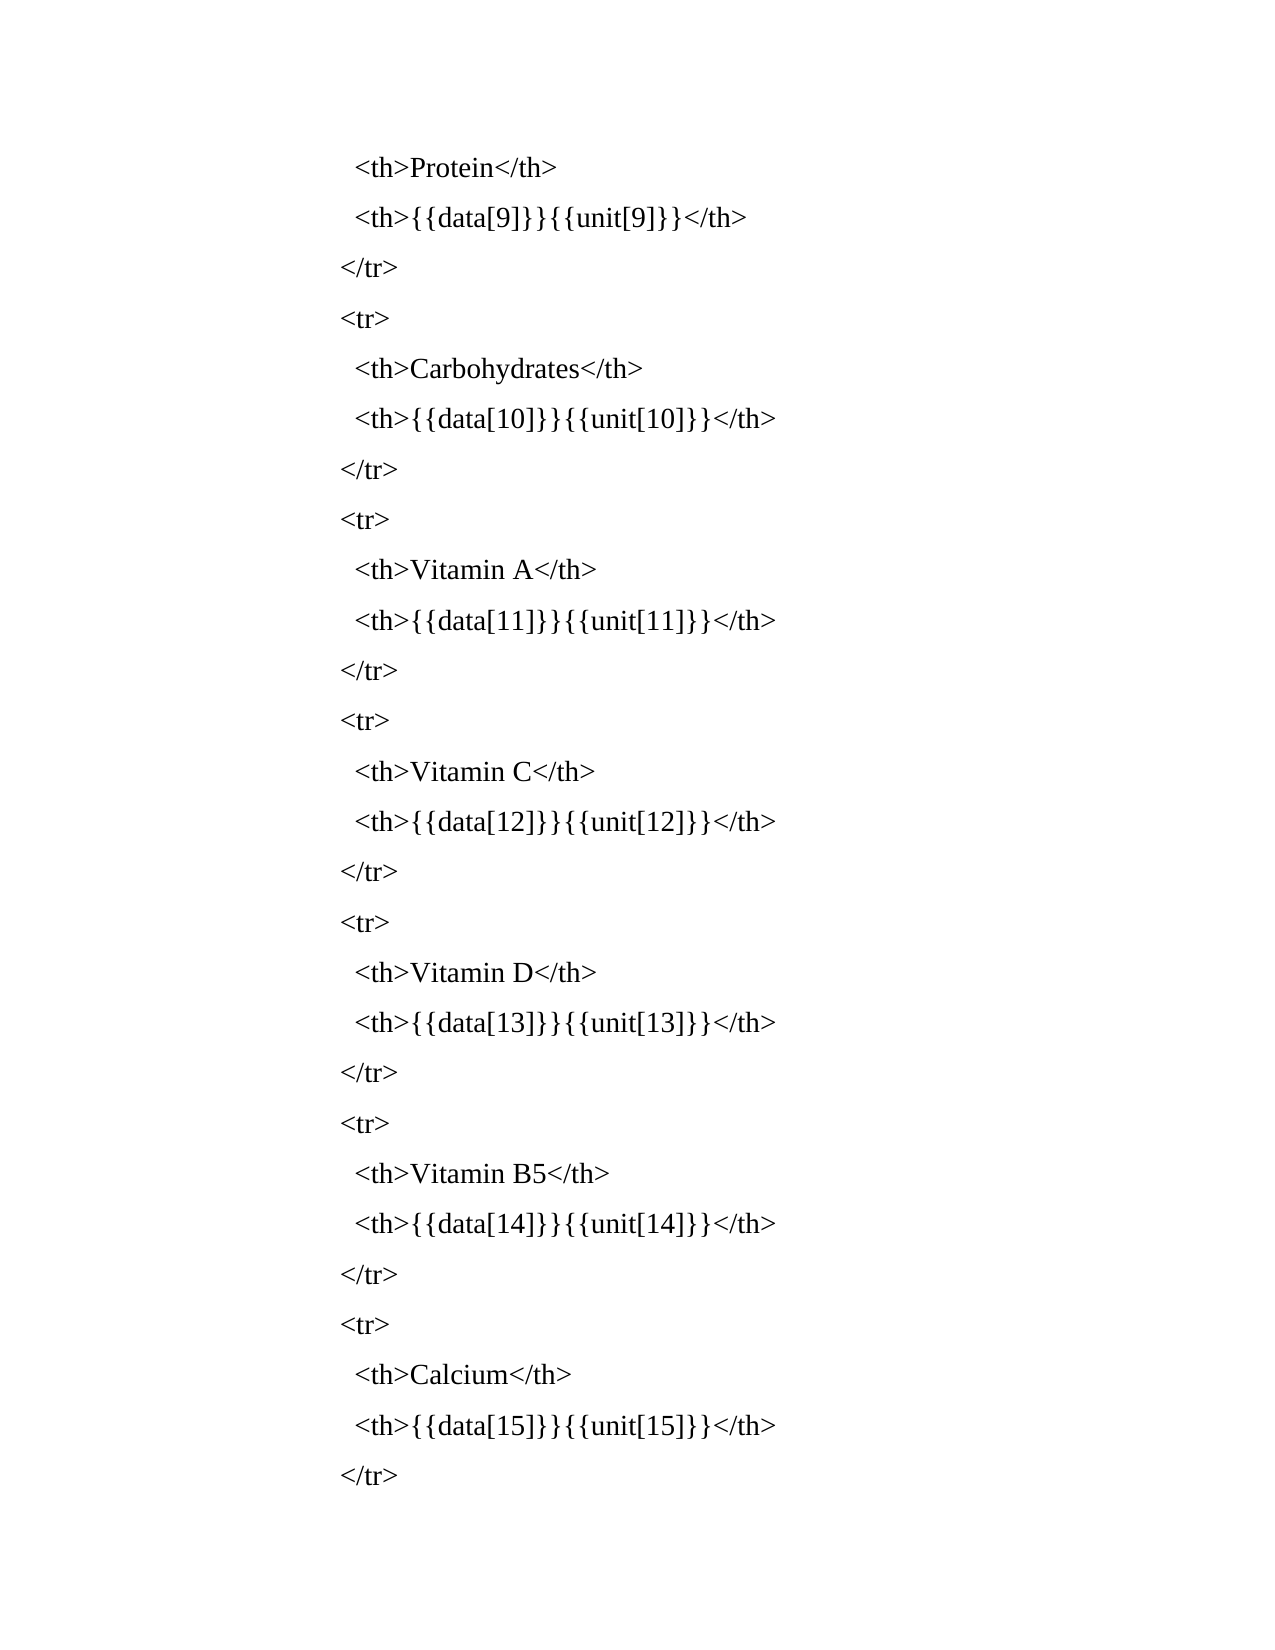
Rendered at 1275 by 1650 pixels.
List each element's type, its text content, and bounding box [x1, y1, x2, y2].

text </tr> [150, 854, 1125, 888]
text </tr> [150, 452, 1125, 485]
text <tr> [150, 1106, 1125, 1139]
text <th>{{data[11]}}{{unit[11]}}</th> [150, 603, 1125, 636]
text </tr> [150, 251, 1125, 284]
text <th>Vitamin C</th> [150, 754, 1125, 787]
text </tr> [150, 1458, 1125, 1492]
text <tr> [150, 1307, 1125, 1341]
text <th>{{data[10]}}{{unit[10]}}</th> [150, 402, 1125, 435]
text </tr> [150, 1257, 1125, 1290]
text <th>{{data[12]}}{{unit[12]}}</th> [150, 804, 1125, 838]
text </tr> [150, 653, 1125, 687]
text <th>Calcium</th> [150, 1357, 1125, 1391]
text <tr> [150, 301, 1125, 334]
text <th>{{data[14]}}{{unit[14]}}</th> [150, 1207, 1125, 1240]
text <tr> [150, 502, 1125, 536]
text <tr> [150, 703, 1125, 737]
text <th>{{data[15]}}{{unit[15]}}</th> [150, 1408, 1125, 1441]
text <th>Protein</th> [150, 150, 1125, 183]
text <th>Vitamin B5</th> [150, 1156, 1125, 1190]
text <th>Vitamin D</th> [150, 955, 1125, 988]
text <th>Carbohydrates</th> [150, 351, 1125, 385]
text <th>{{data[9]}}{{unit[9]}}</th> [150, 200, 1125, 234]
text </tr> [150, 1056, 1125, 1089]
text <tr> [150, 905, 1125, 938]
text <th>Vitamin A</th> [150, 552, 1125, 586]
text <th>{{data[13]}}{{unit[13]}}</th> [150, 1005, 1125, 1039]
